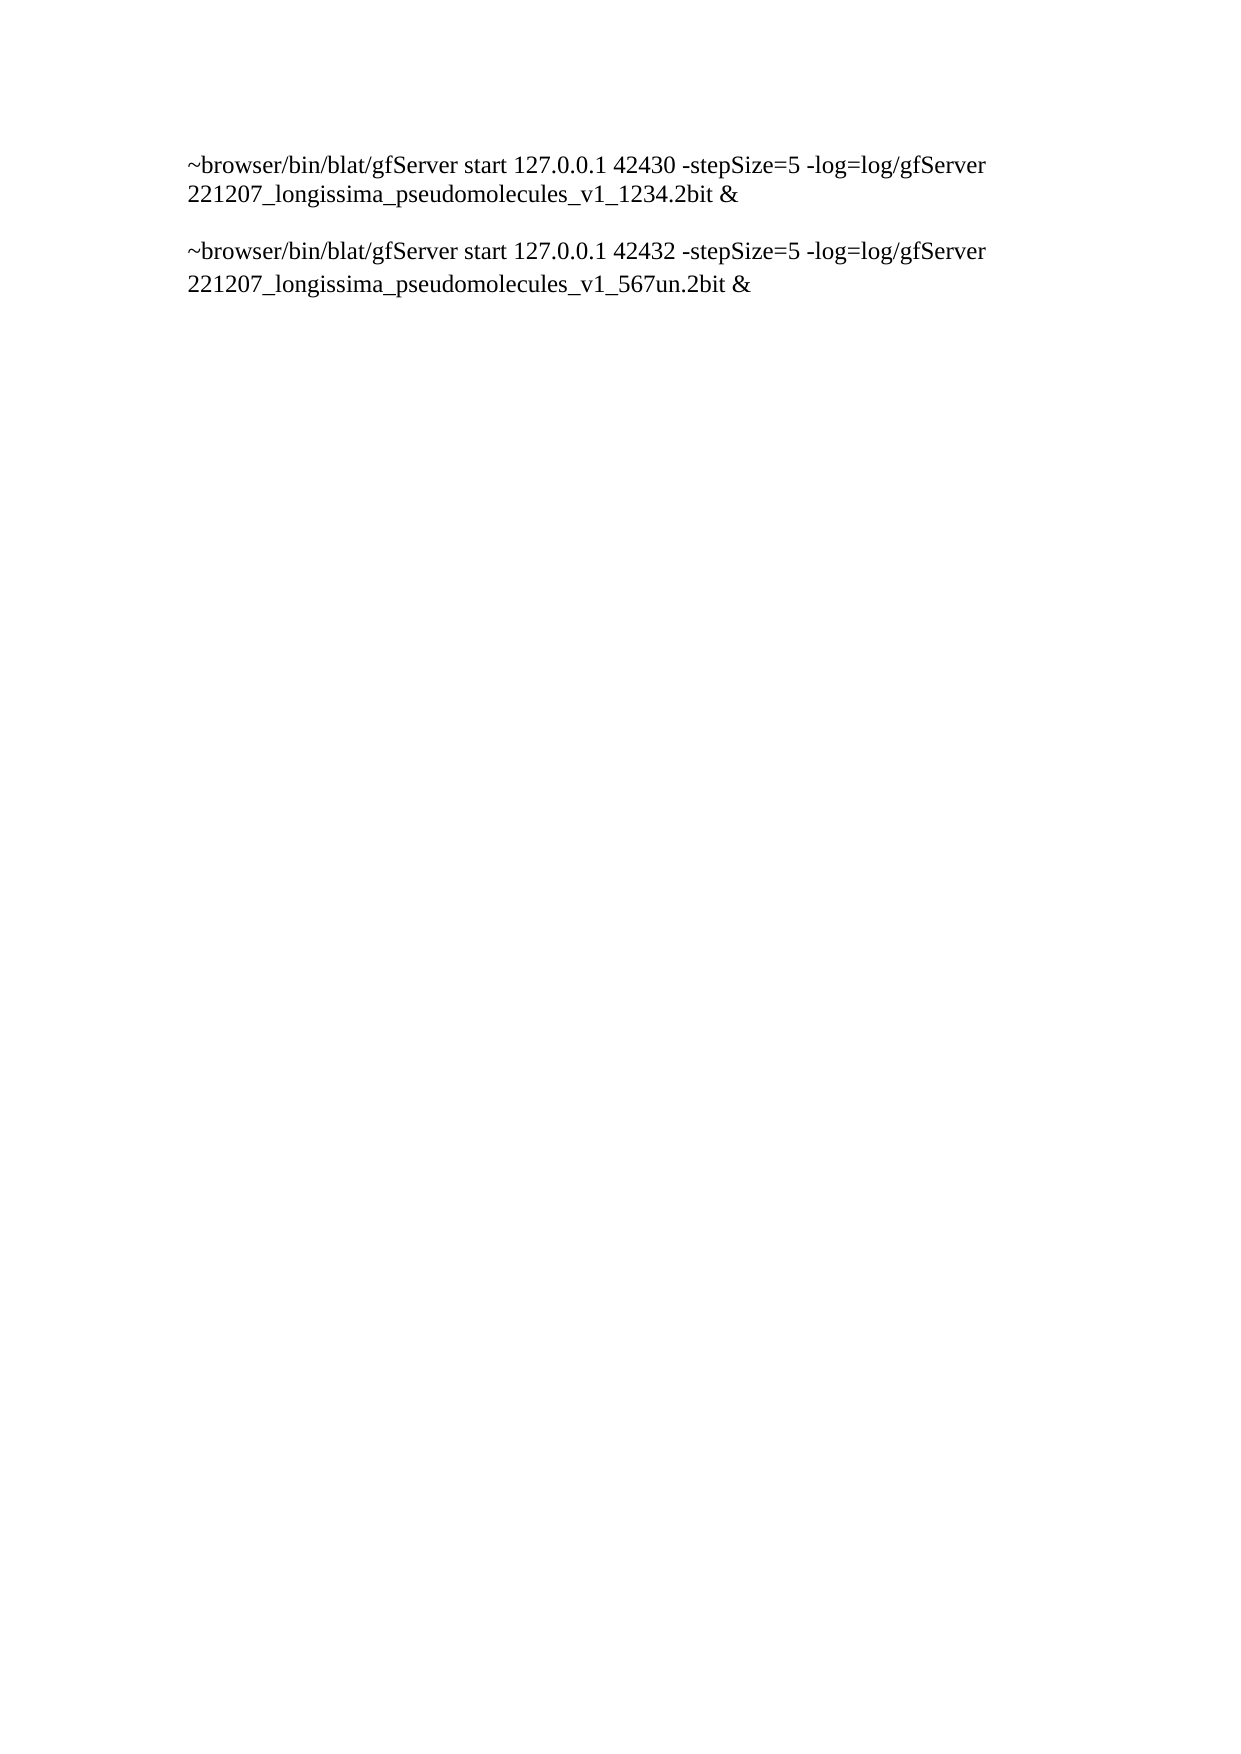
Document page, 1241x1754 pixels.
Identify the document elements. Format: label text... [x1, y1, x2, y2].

text ~browser/bin/blat/gfServer start 127.0.0.1 42430 -stepSize=5 -log=log/gfServer 221207_longissima_pseudomolecules_v1_1234.2bit & [187, 150, 1053, 207]
text ~browser/bin/blat/gfServer start 127.0.0.1 42432 -stepSize=5 -log=log/gfServer 221207_longissima_pseudomolecules_v1_567un.2bit & [187, 236, 1053, 298]
